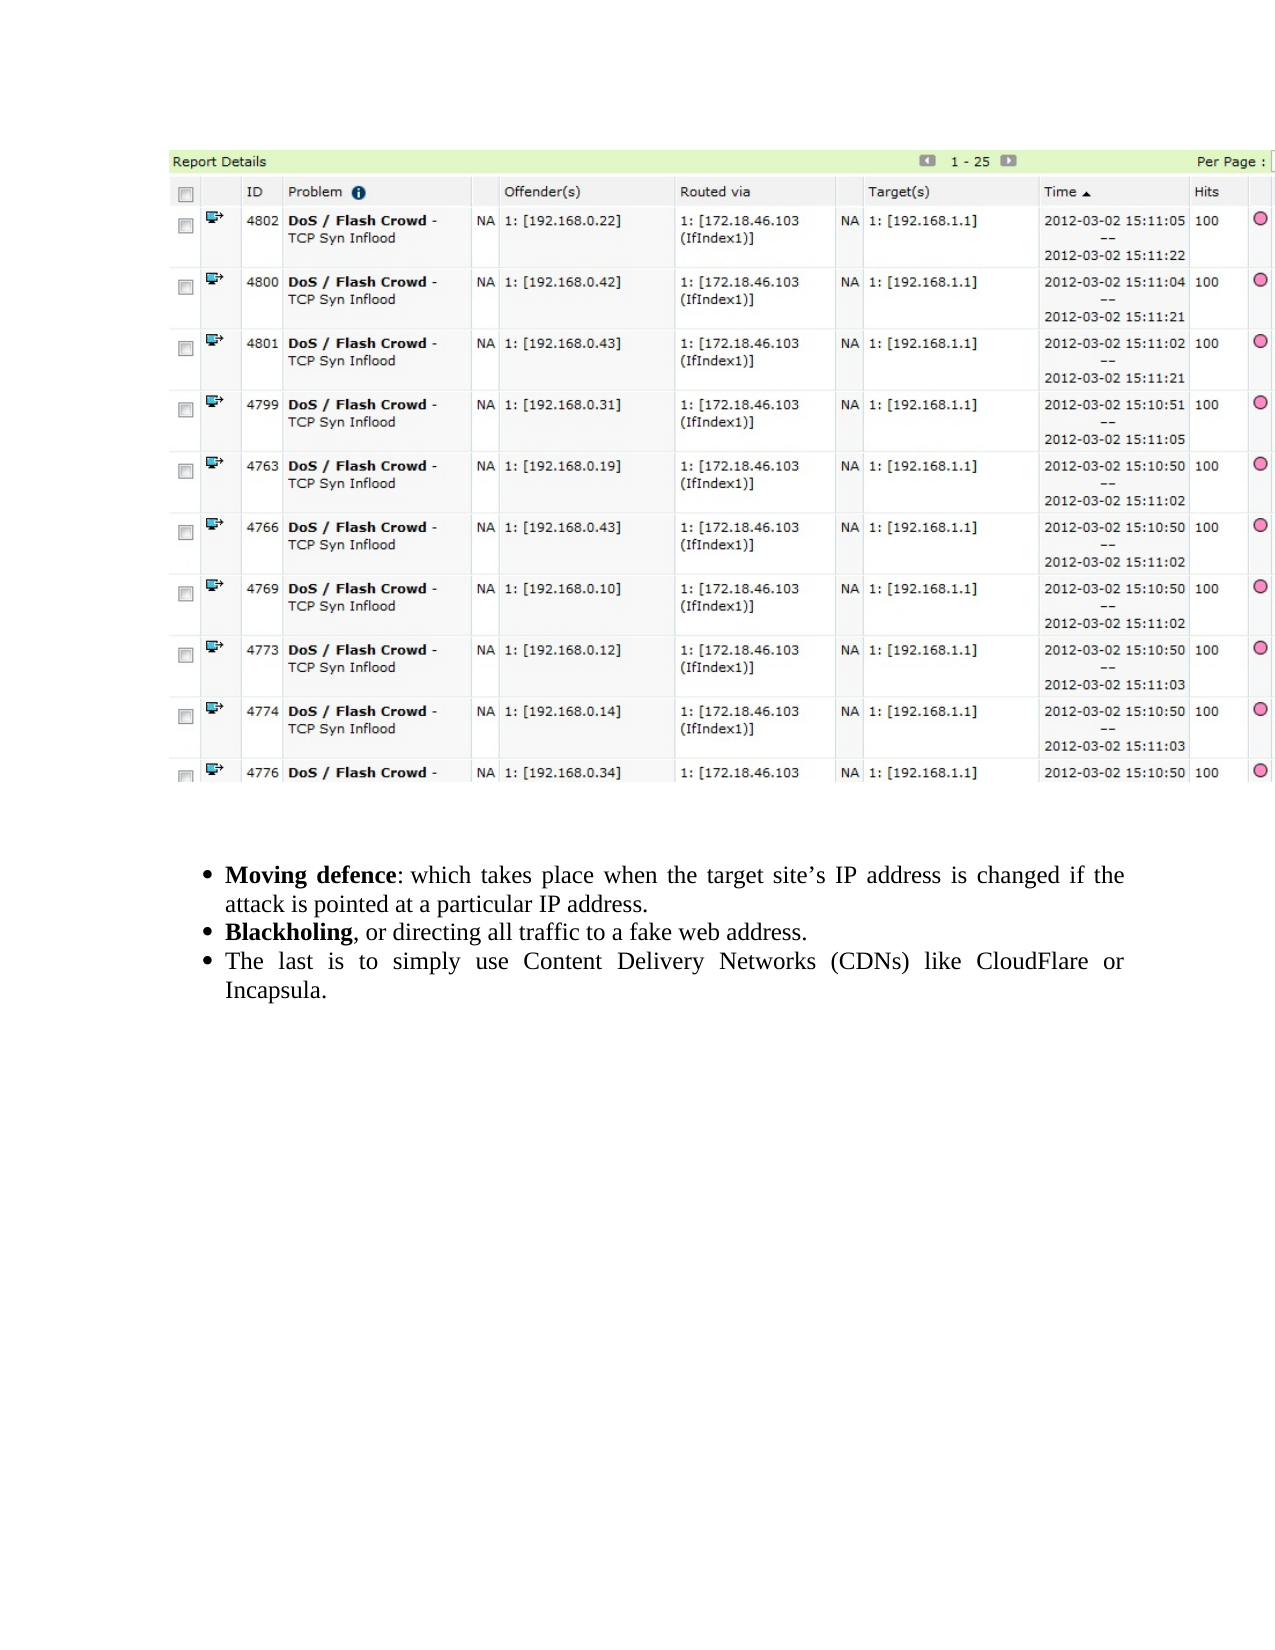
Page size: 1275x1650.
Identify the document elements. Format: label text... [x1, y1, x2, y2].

list The last is to simply use Content Delivery Networks (CDNs) like CloudFlare or Incapsula. [203, 946, 1125, 1004]
list Moving defence: which takes place when the target site’s IP address is changed if the attack is pointed at a particular IP address. [203, 860, 1125, 917]
list Blackholing, or directing all traffic to a fake web address. [203, 917, 1125, 946]
picture [168, 150, 1275, 782]
